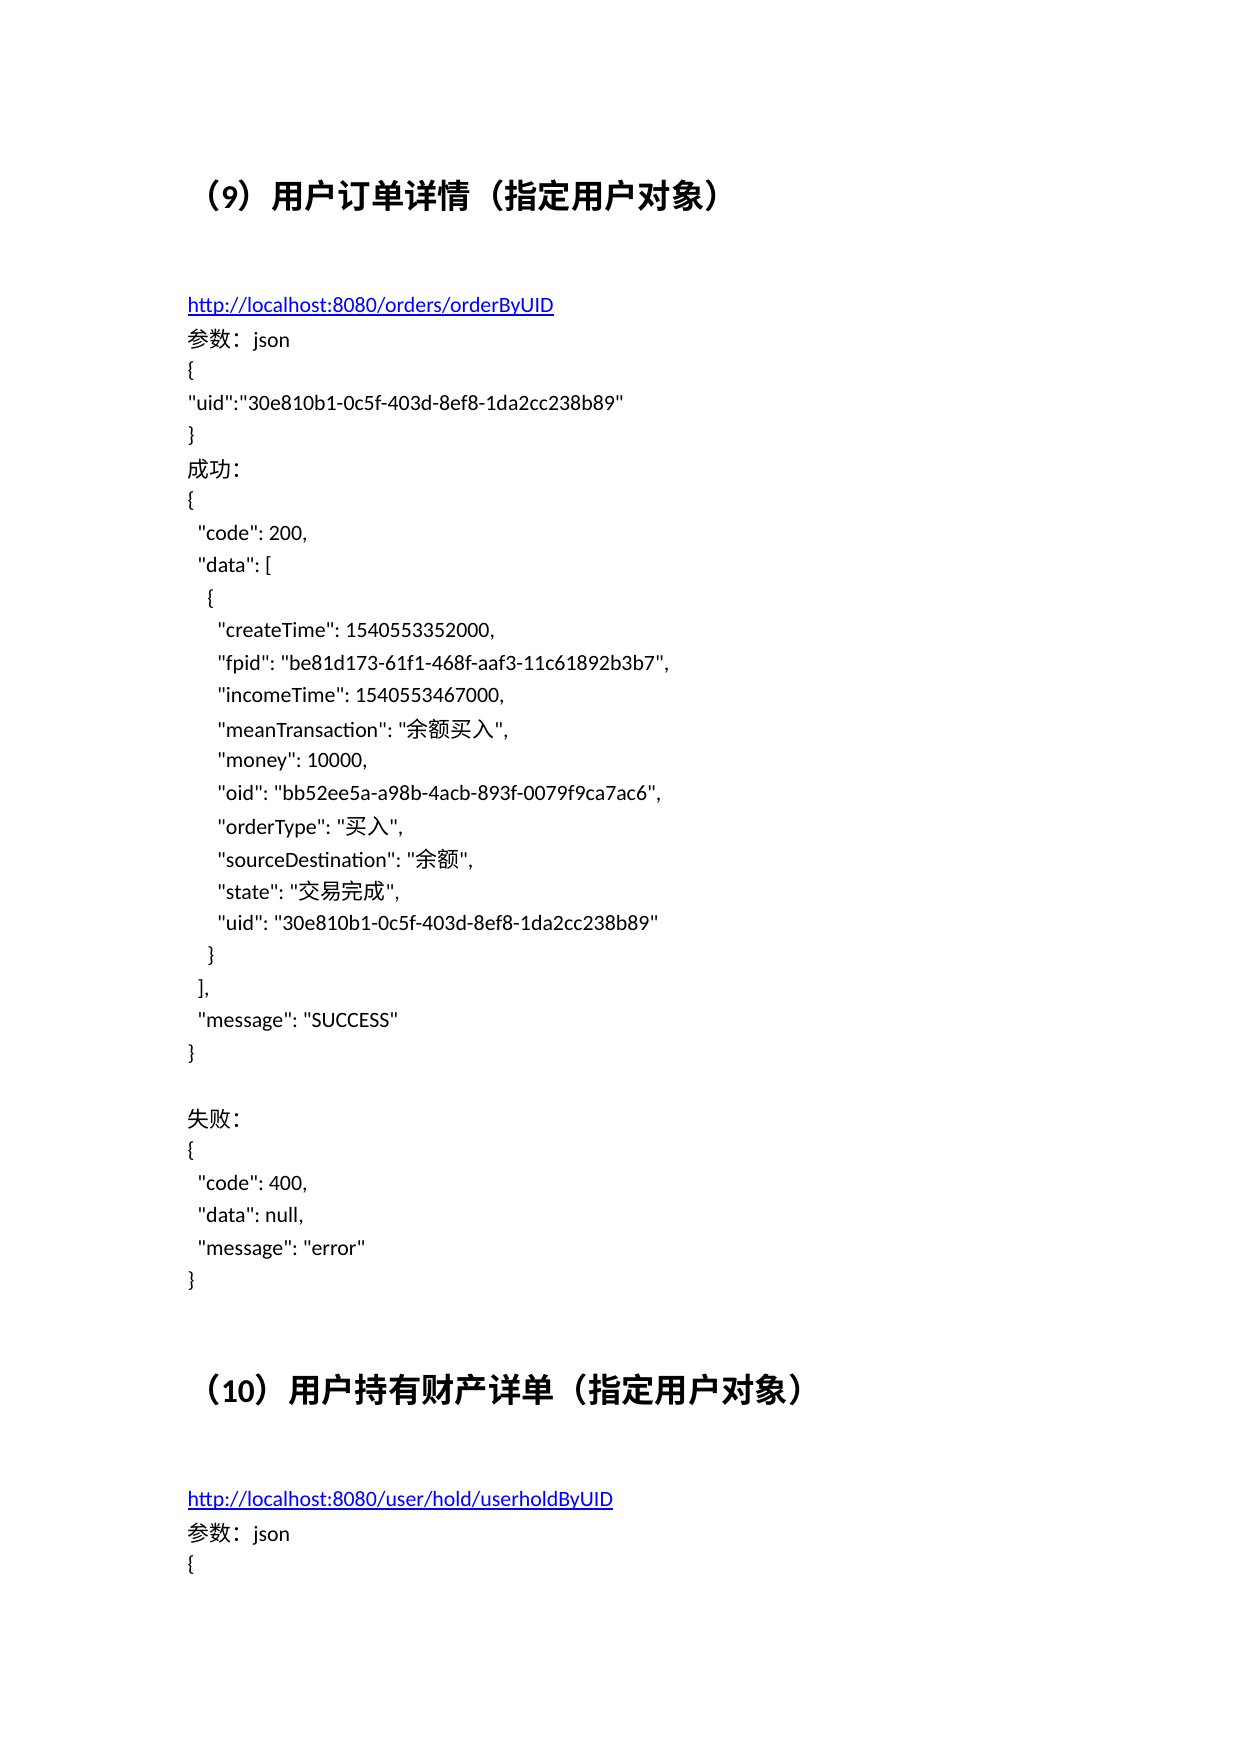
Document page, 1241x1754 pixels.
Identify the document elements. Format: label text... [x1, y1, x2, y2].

text ], [187, 971, 1053, 1004]
text { [187, 484, 1053, 516]
text "message": "SUCCESS" [187, 1004, 1053, 1036]
text http://localhost:8080/user/hold/userholdByUID [187, 1483, 1053, 1515]
text "fpid": "be81d173-61f1-468f-aaf3-11c61892b3b7", [187, 646, 1053, 679]
text { [187, 581, 1053, 614]
text } [187, 419, 1053, 451]
text { [187, 1134, 1053, 1166]
text { [187, 354, 1053, 386]
text "data": null, [187, 1199, 1053, 1231]
text } [187, 939, 1053, 971]
text "message": "error" [187, 1231, 1053, 1264]
text http://localhost:8080/orders/orderByUID [187, 289, 1053, 321]
text "oid": "bb52ee5a-a98b-4acb-893f-0079f9ca7ac6", [187, 776, 1053, 809]
text { [187, 1548, 1053, 1580]
text "code": 200, [187, 516, 1053, 549]
text "money": 10000, [187, 744, 1053, 776]
text "sourceDestination": "余额", [187, 841, 1053, 874]
text "code": 400, [187, 1166, 1053, 1199]
text 成功： [187, 451, 1053, 484]
text "uid":"30e810b1-0c5f-403d-8ef8-1da2cc238b89" [187, 386, 1053, 419]
text "state": "交易完成", [187, 874, 1053, 906]
text 参数：json [187, 321, 1053, 354]
subtitle （10）用户持有财产详单（指定用户对象） [187, 1356, 1053, 1421]
text "meanTransaction": "余额买入", [187, 711, 1053, 744]
text "uid": "30e810b1-0c5f-403d-8ef8-1da2cc238b89" [187, 906, 1053, 939]
text "orderType": "买入", [187, 809, 1053, 841]
text "incomeTime": 1540553467000, [187, 679, 1053, 711]
text 参数：json [187, 1515, 1053, 1548]
text 失败： [187, 1101, 1053, 1134]
text } [187, 1264, 1053, 1296]
subtitle （9）用户订单详情（指定用户对象） [187, 162, 1053, 227]
text "data": [ [187, 549, 1053, 581]
text "createTime": 1540553352000, [187, 614, 1053, 646]
text } [187, 1036, 1053, 1069]
